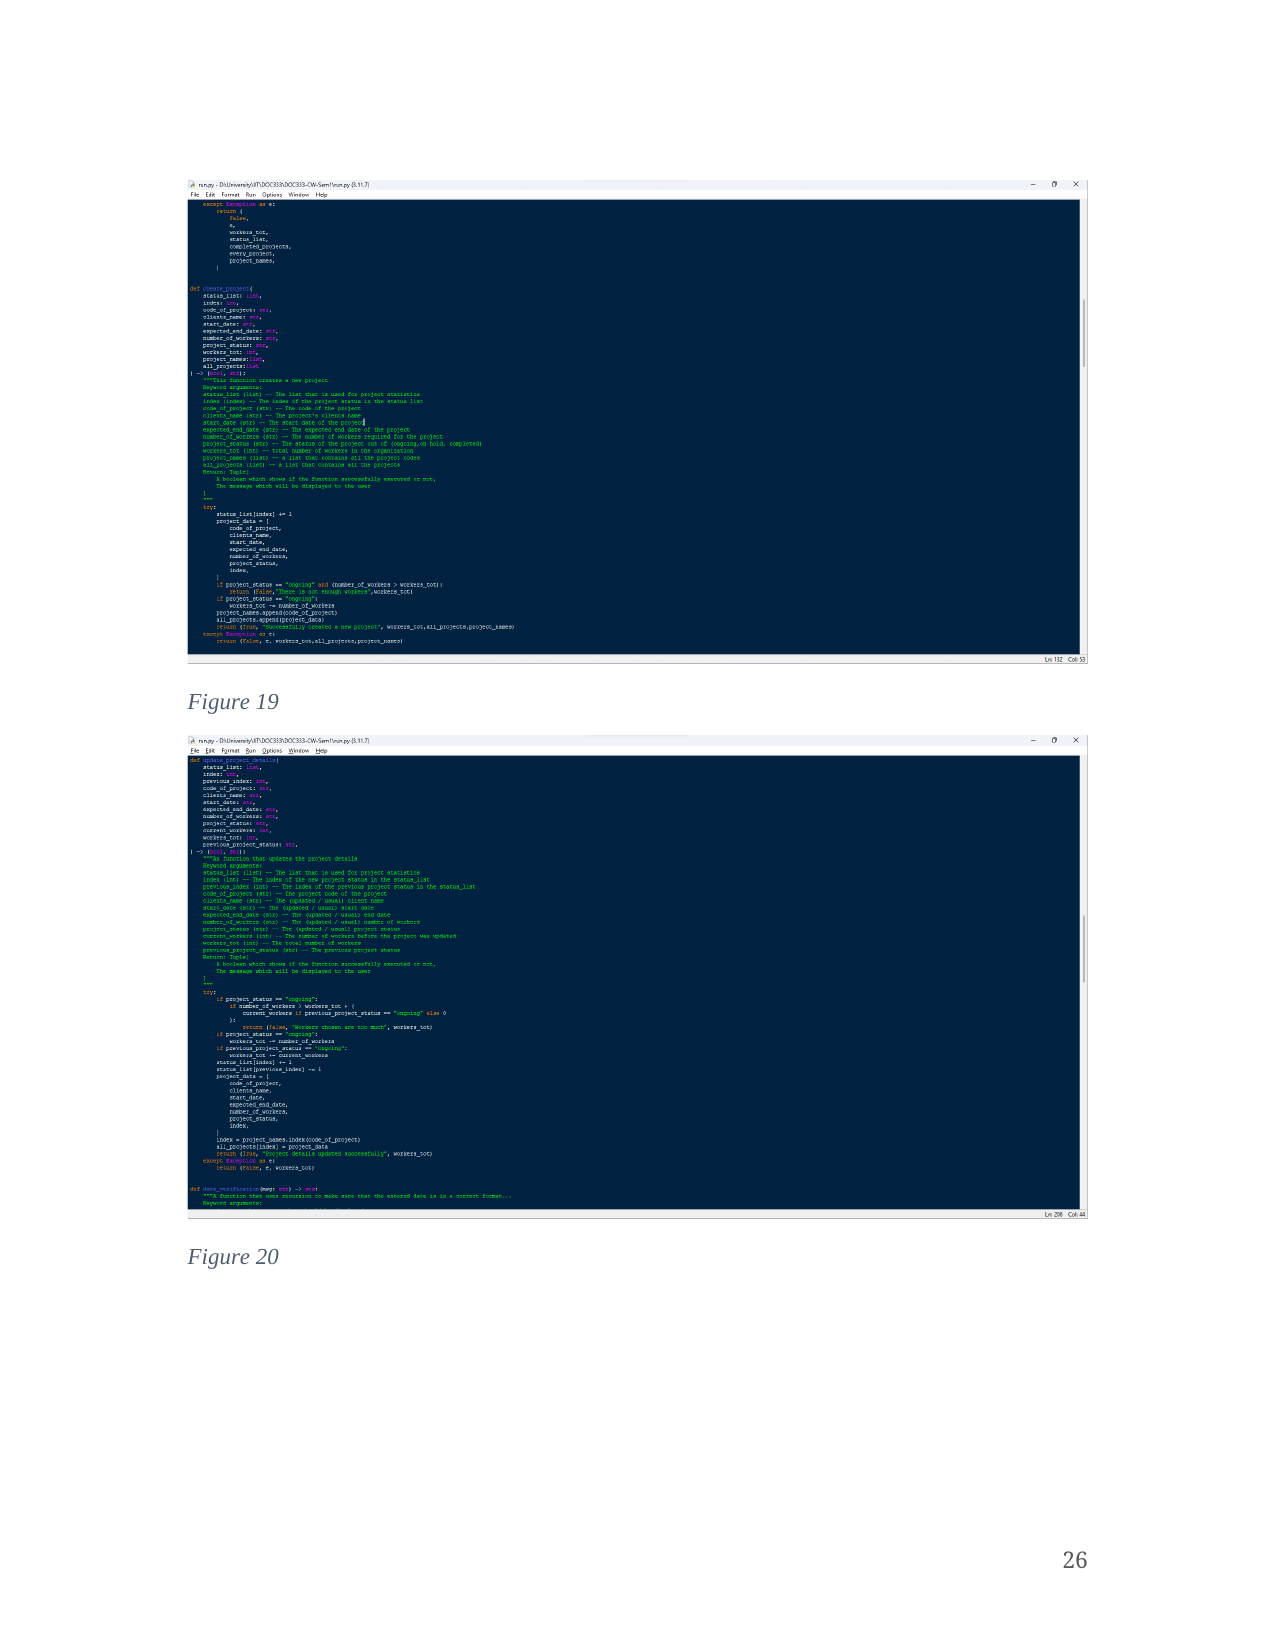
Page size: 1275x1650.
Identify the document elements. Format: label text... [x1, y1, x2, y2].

picture [187, 735, 1088, 1219]
picture [187, 180, 1088, 664]
text Figure 20 [187, 1243, 1087, 1269]
text Figure 19 [187, 688, 1087, 714]
